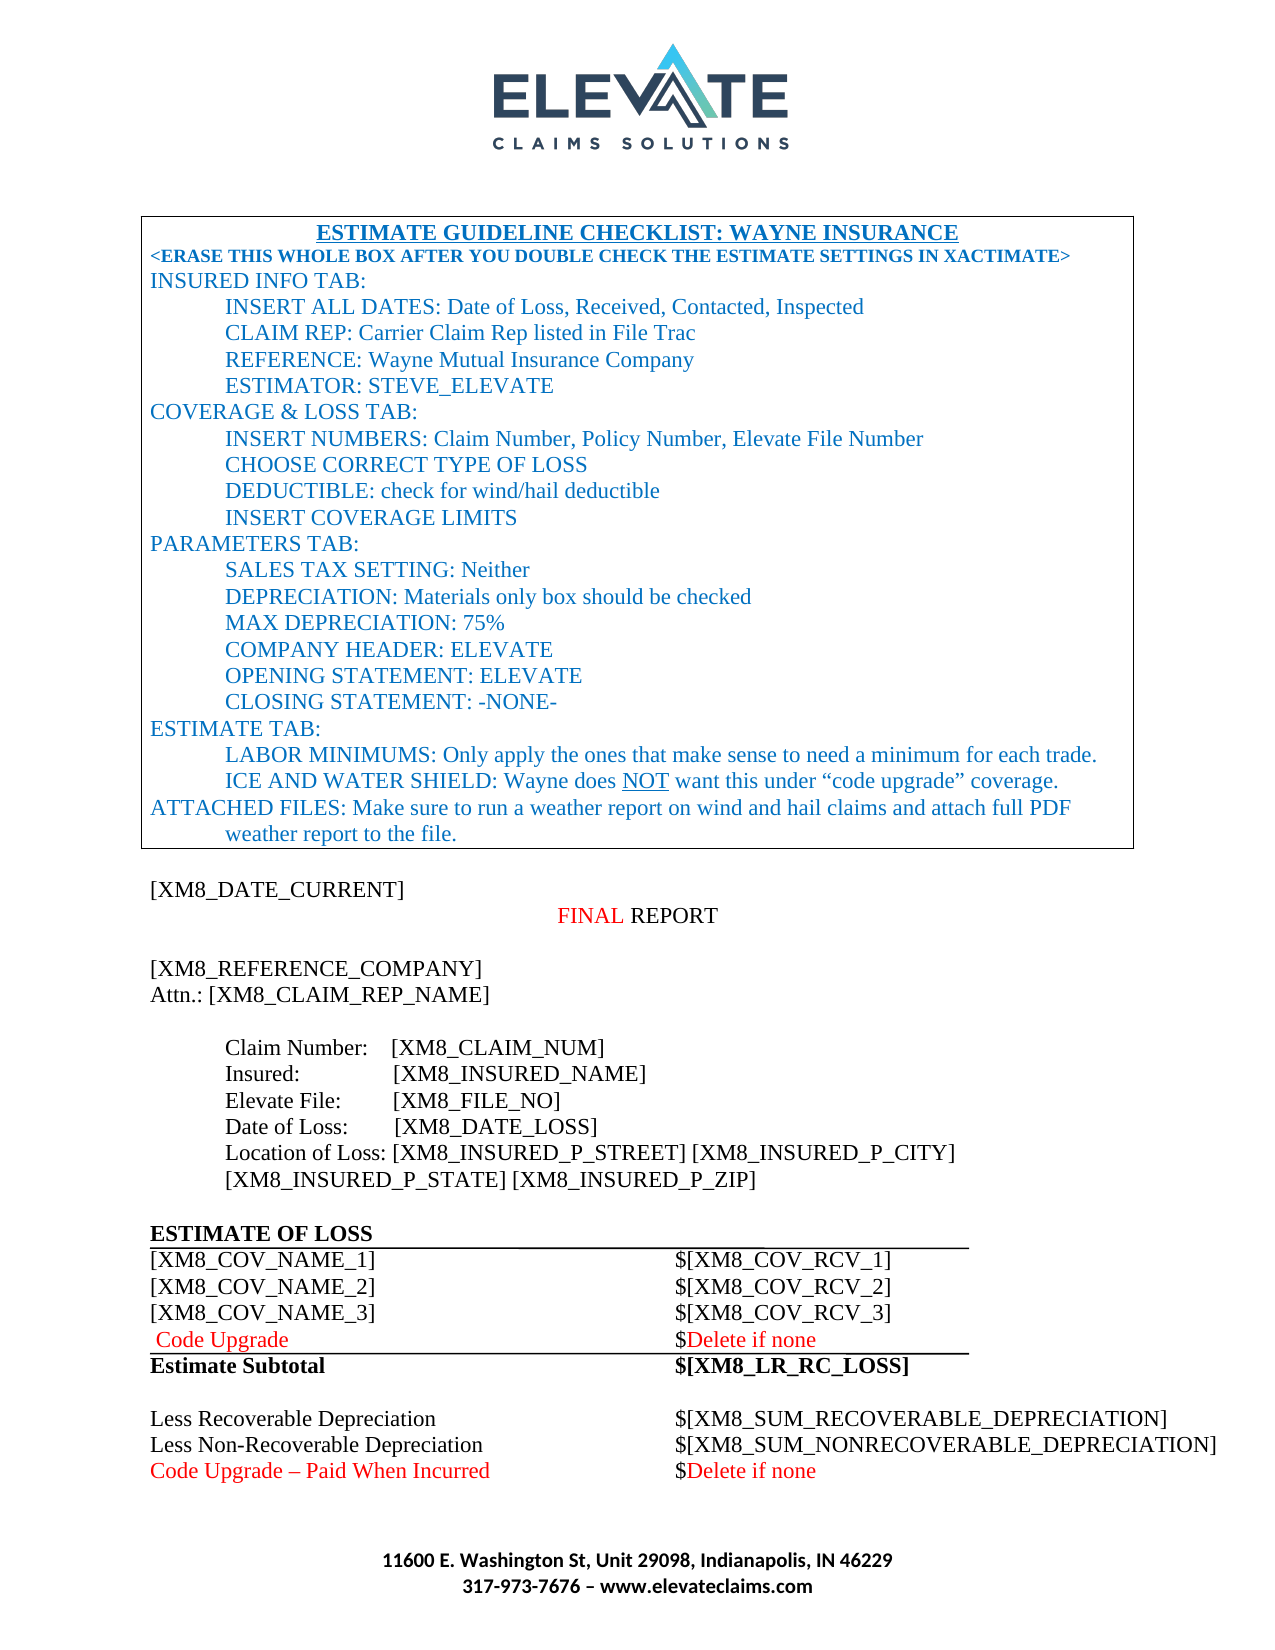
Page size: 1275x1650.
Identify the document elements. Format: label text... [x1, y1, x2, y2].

text CHOOSE CORRECT TYPE OF LOSS [150, 451, 1125, 477]
text [XM8_DATE_CURRENT] [150, 876, 1125, 902]
text MAX DEPRECIATION: 75% [150, 609, 1125, 636]
text Code Upgrade – Paid When Incurred $Delete if none [150, 1457, 1266, 1484]
picture [475, 22, 655, 189]
text LABOR MINIMUMS: Only apply the ones that make sense to need a minimum for each trade. [150, 741, 1125, 767]
text INSERT ALL DATES: Date of Loss, Received, Contacted, Inspected [150, 293, 1125, 319]
text COVERAGE & LOSS TAB: [150, 398, 1125, 425]
text Less Non-Recoverable Depreciation $[XM8_SUM_NONRECOVERABLE_DEPRECIATION] [150, 1431, 1266, 1457]
text [XM8_COV_NAME_1] $[XM8_COV_RCV_1] [150, 1247, 1125, 1273]
text Estimate Subtotal $[XM8_LR_RC_LOSS] [150, 1352, 1125, 1378]
text Insured: [XM8_INSURED_NAME] [225, 1060, 1125, 1087]
text [XM8_COV_NAME_2] $[XM8_COV_RCV_2] [150, 1273, 1125, 1299]
text ESTIMATE OF LOSS [150, 1220, 1125, 1247]
text Code Upgrade $Delete if none [150, 1326, 1125, 1352]
text [XM8_REFERENCE_COMPANY] [150, 955, 1125, 981]
text [XM8_COV_NAME_3] $[XM8_COV_RCV_3] [150, 1299, 1125, 1326]
text ESTIMATOR: STEVE_ELEVATE [150, 372, 1125, 398]
text COMPANY HEADER: ELEVATE [150, 636, 1125, 662]
text Attn.: [XM8_CLAIM_REP_NAME] [150, 981, 1125, 1008]
text SALES TAX SETTING: Neither [150, 557, 1125, 583]
text ATTACHED FILES: Make sure to run a weather report on wind and hail claims and attach full PDF [150, 794, 1125, 817]
text REFERENCE: Wayne Mutual Insurance Company [150, 346, 1125, 372]
text REPORT [150, 902, 1125, 929]
text Less Recoverable Depreciation $[XM8_SUM_RECOVERABLE_DEPRECIATION] [150, 1405, 1266, 1431]
text <ERASE THIS WHOLE BOX AFTER YOU DOUBLE CHECK THE ESTIMATE SETTINGS IN XACTIMATE> [150, 245, 1125, 267]
text ESTIMATE GUIDELINE CHECKLIST: WAYNE INSURANCE [142, 217, 1133, 245]
text CLAIM REP: Carrier Claim Rep listed in File Trac [150, 319, 1125, 346]
text Elevate File: [XM8_FILE_NO] [225, 1087, 1125, 1113]
text INSURED INFO TAB: [150, 267, 1125, 293]
text OPENING STATEMENT: ELEVATE [150, 662, 1125, 688]
text PARAMETERS TAB: [150, 530, 1125, 557]
text ICE AND WATER SHIELD: Wayne does NOT want this under “code upgrade” coverage. [150, 767, 1125, 794]
text DEPRECIATION: Materials only box should be checked [150, 583, 1125, 609]
text ESTIMATE TAB: [150, 715, 1125, 741]
text INSERT COVERAGE LIMITS [150, 504, 1125, 530]
text DEDUCTIBLE: check for wind/hail deductible [150, 477, 1125, 504]
text Date of Loss: [XM8_DATE_LOSS] [225, 1113, 1125, 1139]
text INSERT NUMBERS: Claim Number, Policy Number, Elevate File Number [150, 425, 1125, 451]
text Location of Loss: [XM8_INSURED_P_STREET] [XM8_INSURED_P_CITY] [XM8_INSURED_P_STATE] [XM8_INSURED_P_ZIP] [225, 1139, 1125, 1192]
text CLOSING STATEMENT: -NONE- [150, 688, 1125, 715]
text Claim Number: [XM8_CLAIM_NUM] [225, 1034, 1125, 1060]
text weather report to the file. [142, 817, 1133, 848]
